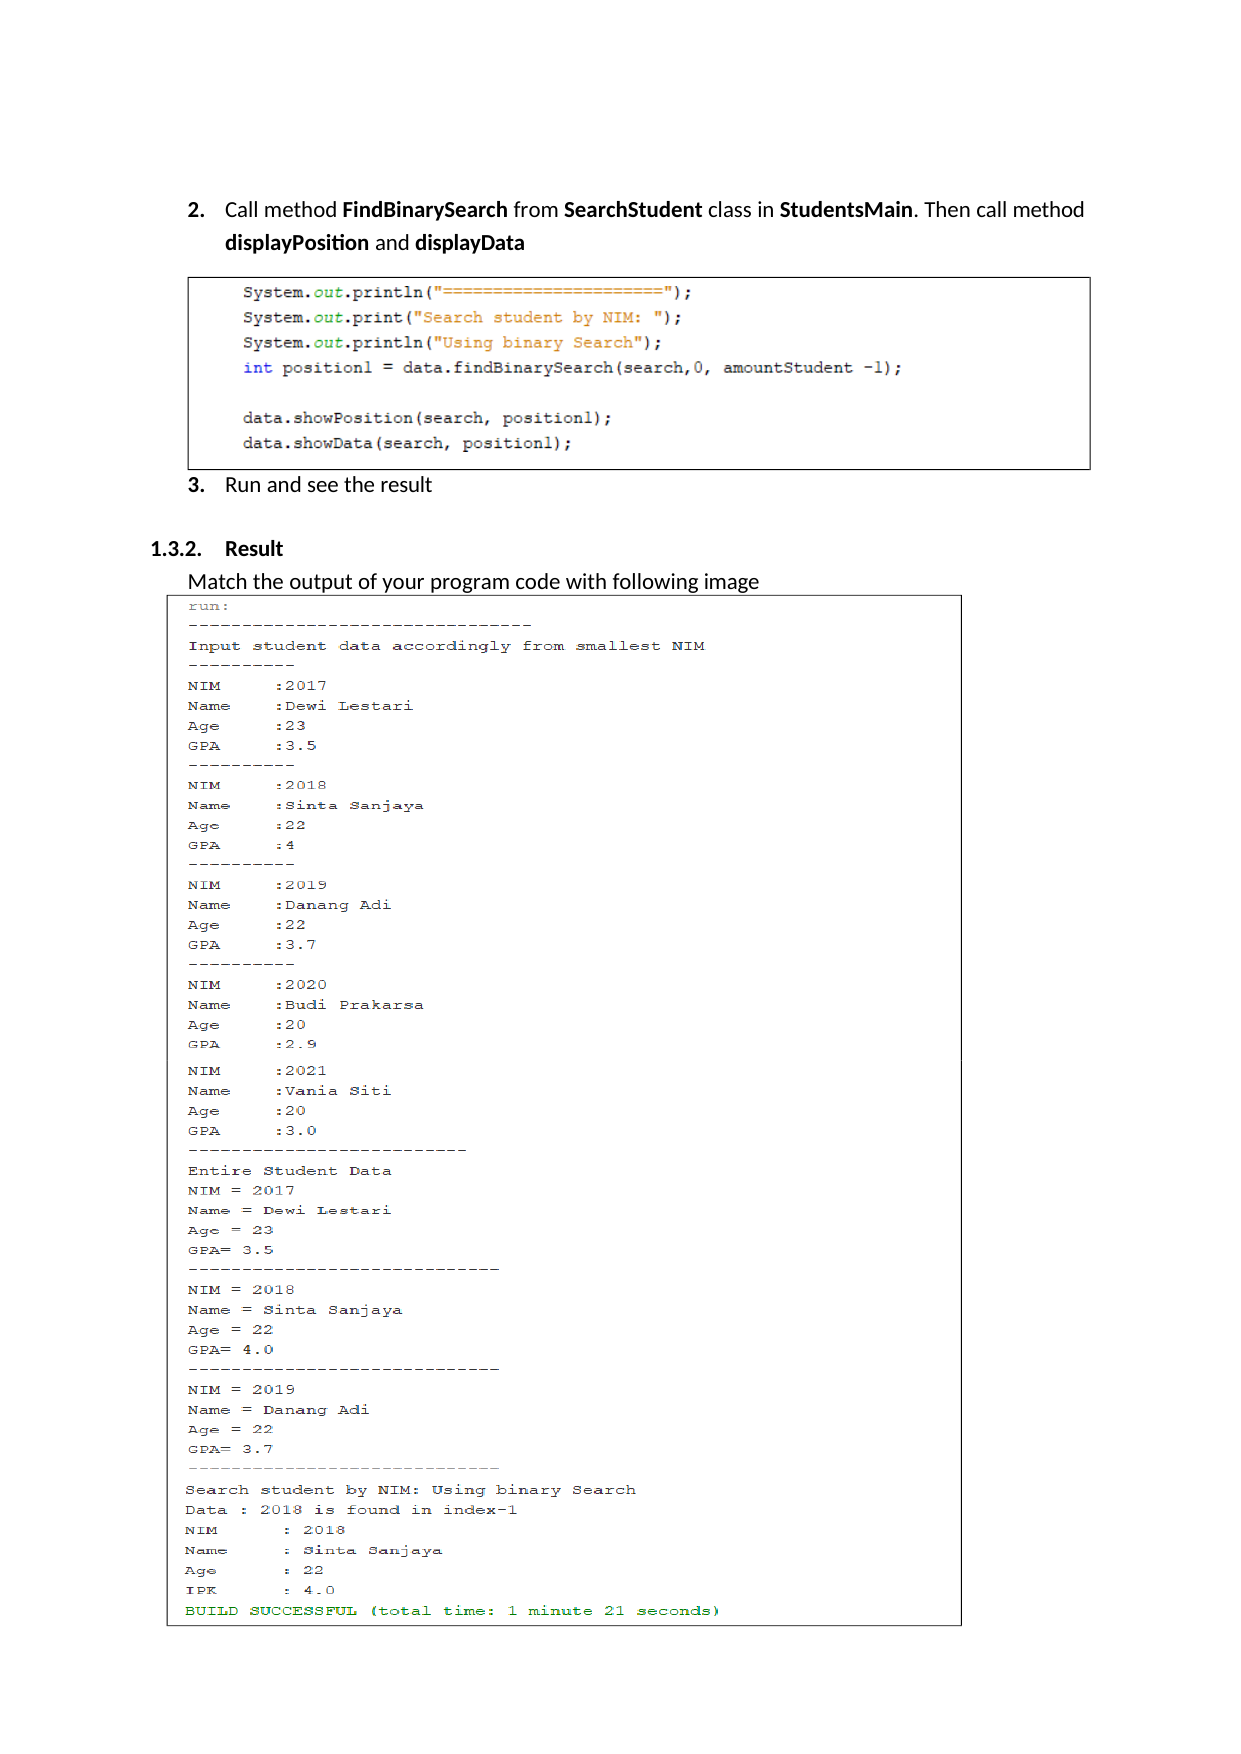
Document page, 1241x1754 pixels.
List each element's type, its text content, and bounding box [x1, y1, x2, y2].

picture [187, 1066, 499, 1469]
text Match the output of your program code with following image [187, 567, 1103, 595]
picture [243, 286, 901, 452]
picture [184, 1484, 718, 1616]
subtitle displayPosition and displayData [225, 228, 1103, 256]
picture [187, 604, 706, 1048]
subtitle Result [150, 534, 1103, 563]
list Call method FindBinarySearch from SearchStudent class in StudentsMain. Then call method [187, 195, 1103, 223]
